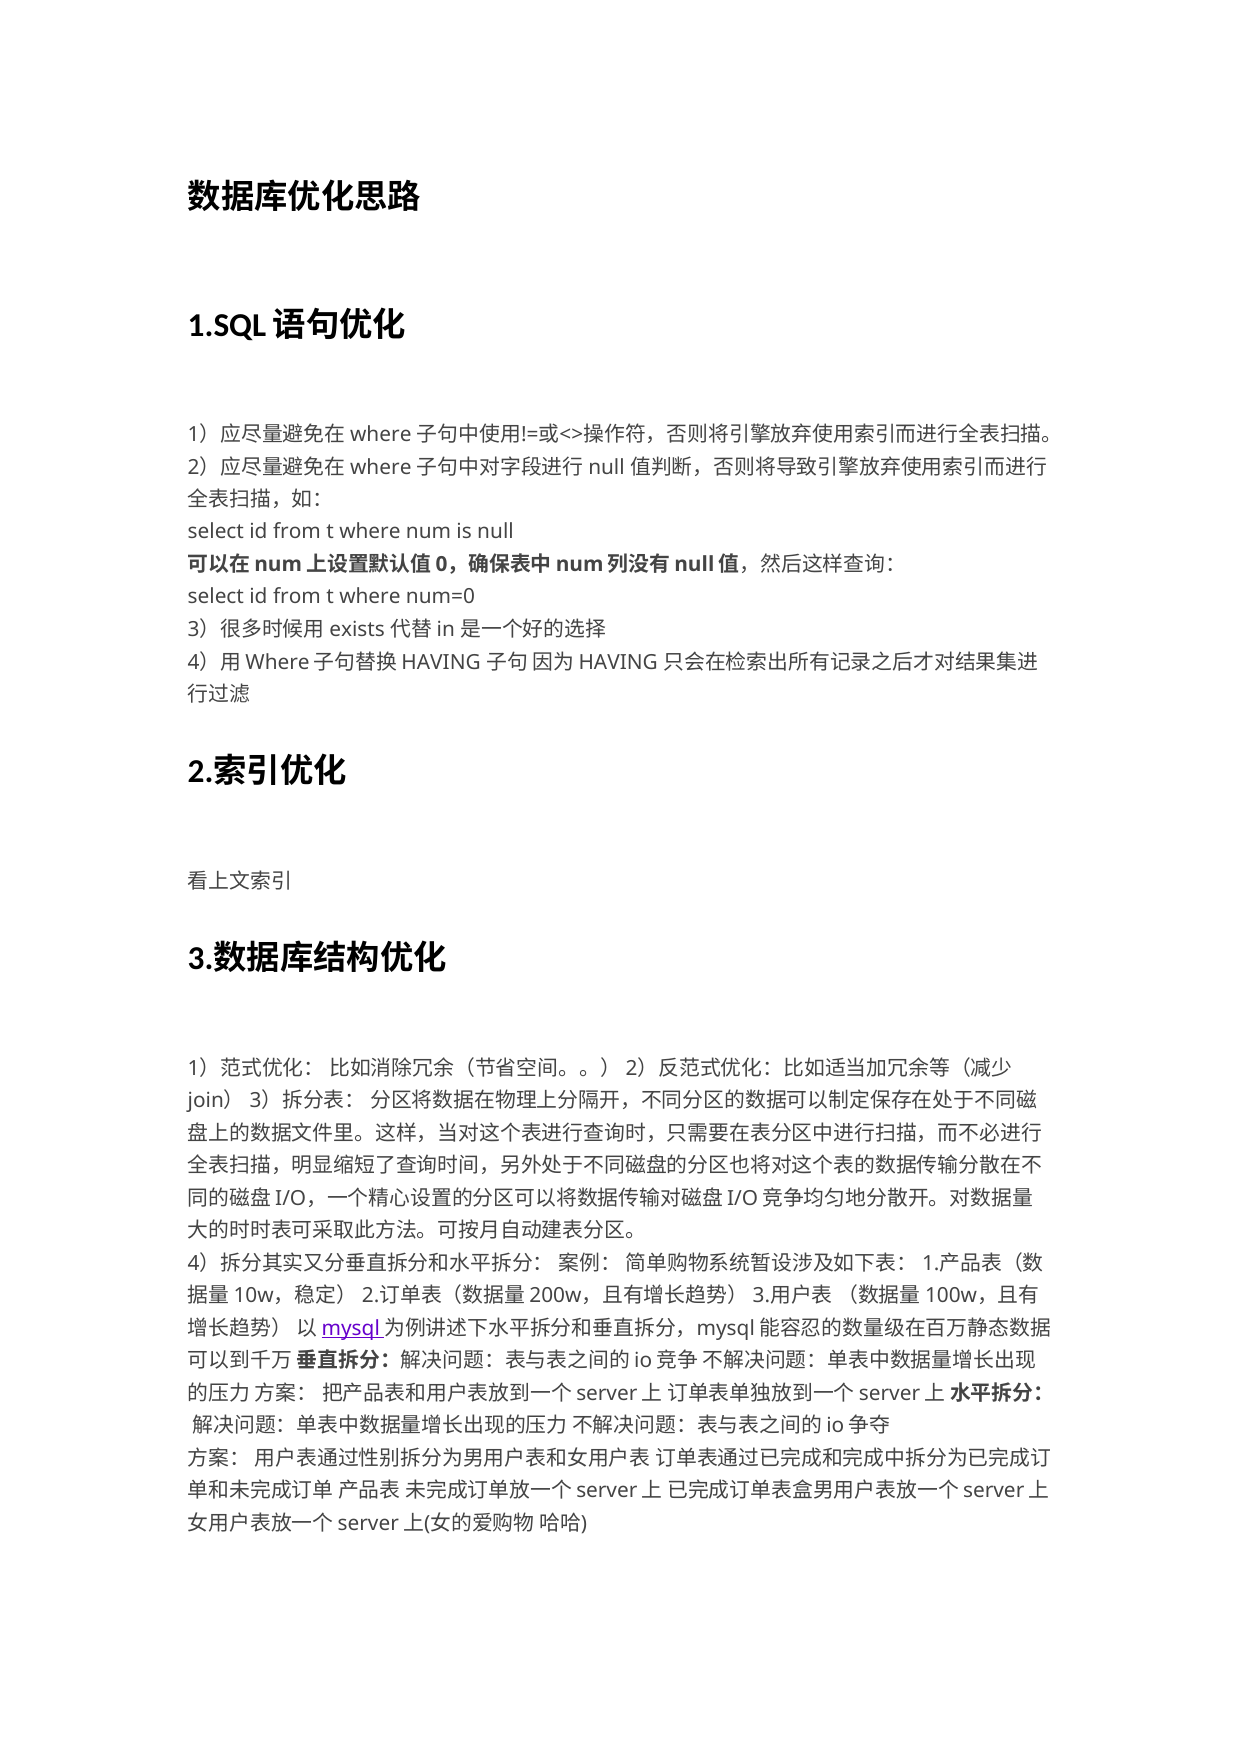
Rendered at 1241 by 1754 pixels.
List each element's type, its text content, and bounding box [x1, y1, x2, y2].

text 看上文索引 [187, 863, 1053, 896]
subtitle 1.SQL语句优化 [187, 289, 1053, 354]
subtitle 3.数据库结构优化 [187, 923, 1053, 988]
text 1）应尽量避免在 where 子句中使用!=或<>操作符，否则将引擎放弃使用索引而进行全表扫描。 2）应尽量避免在 where 子句中对字段进行 null 值判断，否则将导致引擎放弃使用索引而进行全表扫描，如： select id from t where num is null 可以在num上设置默认值0，确保表中num列没有null值，然后这样查询： select id from t where num=0 3）很多时候用 exists 代替 in 是一个好的选择 4）用Where子句替换HAVING 子句 因为HAVING 只会在检索出所有记录之后才对结果集进行过滤 [187, 416, 1053, 709]
text 1）范式优化： 比如消除冗余（节省空间。。） 2）反范式优化：比如适当加冗余等（减少join） 3）拆分表： 分区将数据在物理上分隔开，不同分区的数据可以制定保存在处于不同磁盘上的数据文件里。这样，当对这个表进行查询时，只需要在表分区中进行扫描，而不必进行全表扫描，明显缩短了查询时间，另外处于不同磁盘的分区也将对这个表的数据传输分散在不同的磁盘I/O，一个精心设置的分区可以将数据传输对磁盘I/O竞争均匀地分散开。对数据量大的时时表可采取此方法。可按月自动建表分区。 4）拆分其实又分垂直拆分和水平拆分： 案例： 简单购物系统暂设涉及如下表： 1.产品表（数据量10w，稳定） 2.订单表（数据量200w，且有增长趋势） 3.用户表 （数据量100w，且有增长趋势） 以mysql为例讲述下水平拆分和垂直拆分，mysql能容忍的数量级在百万静态数据可以到千万 垂直拆分：解决问题：表与表之间的io竞争 不解决问题：单表中数据量增长出现的压力 方案： 把产品表和用户表放到一个server上 订单表单独放到一个server上 水平拆分： 解决问题：单表中数据量增长出现的压力 不解决问题：表与表之间的io争夺 方案： 用户表通过性别拆分为男用户表和女用户表 订单表通过已完成和完成中拆分为已完成订单和未完成订单 产品表 未完成订单放一个server上 已完成订单表盒男用户表放一个server上 女用户表放一个server上(女的爱购物 哈哈) [187, 1050, 1053, 1537]
subtitle 数据库优化思路 [187, 162, 1053, 227]
subtitle 2.索引优化 [187, 736, 1053, 801]
